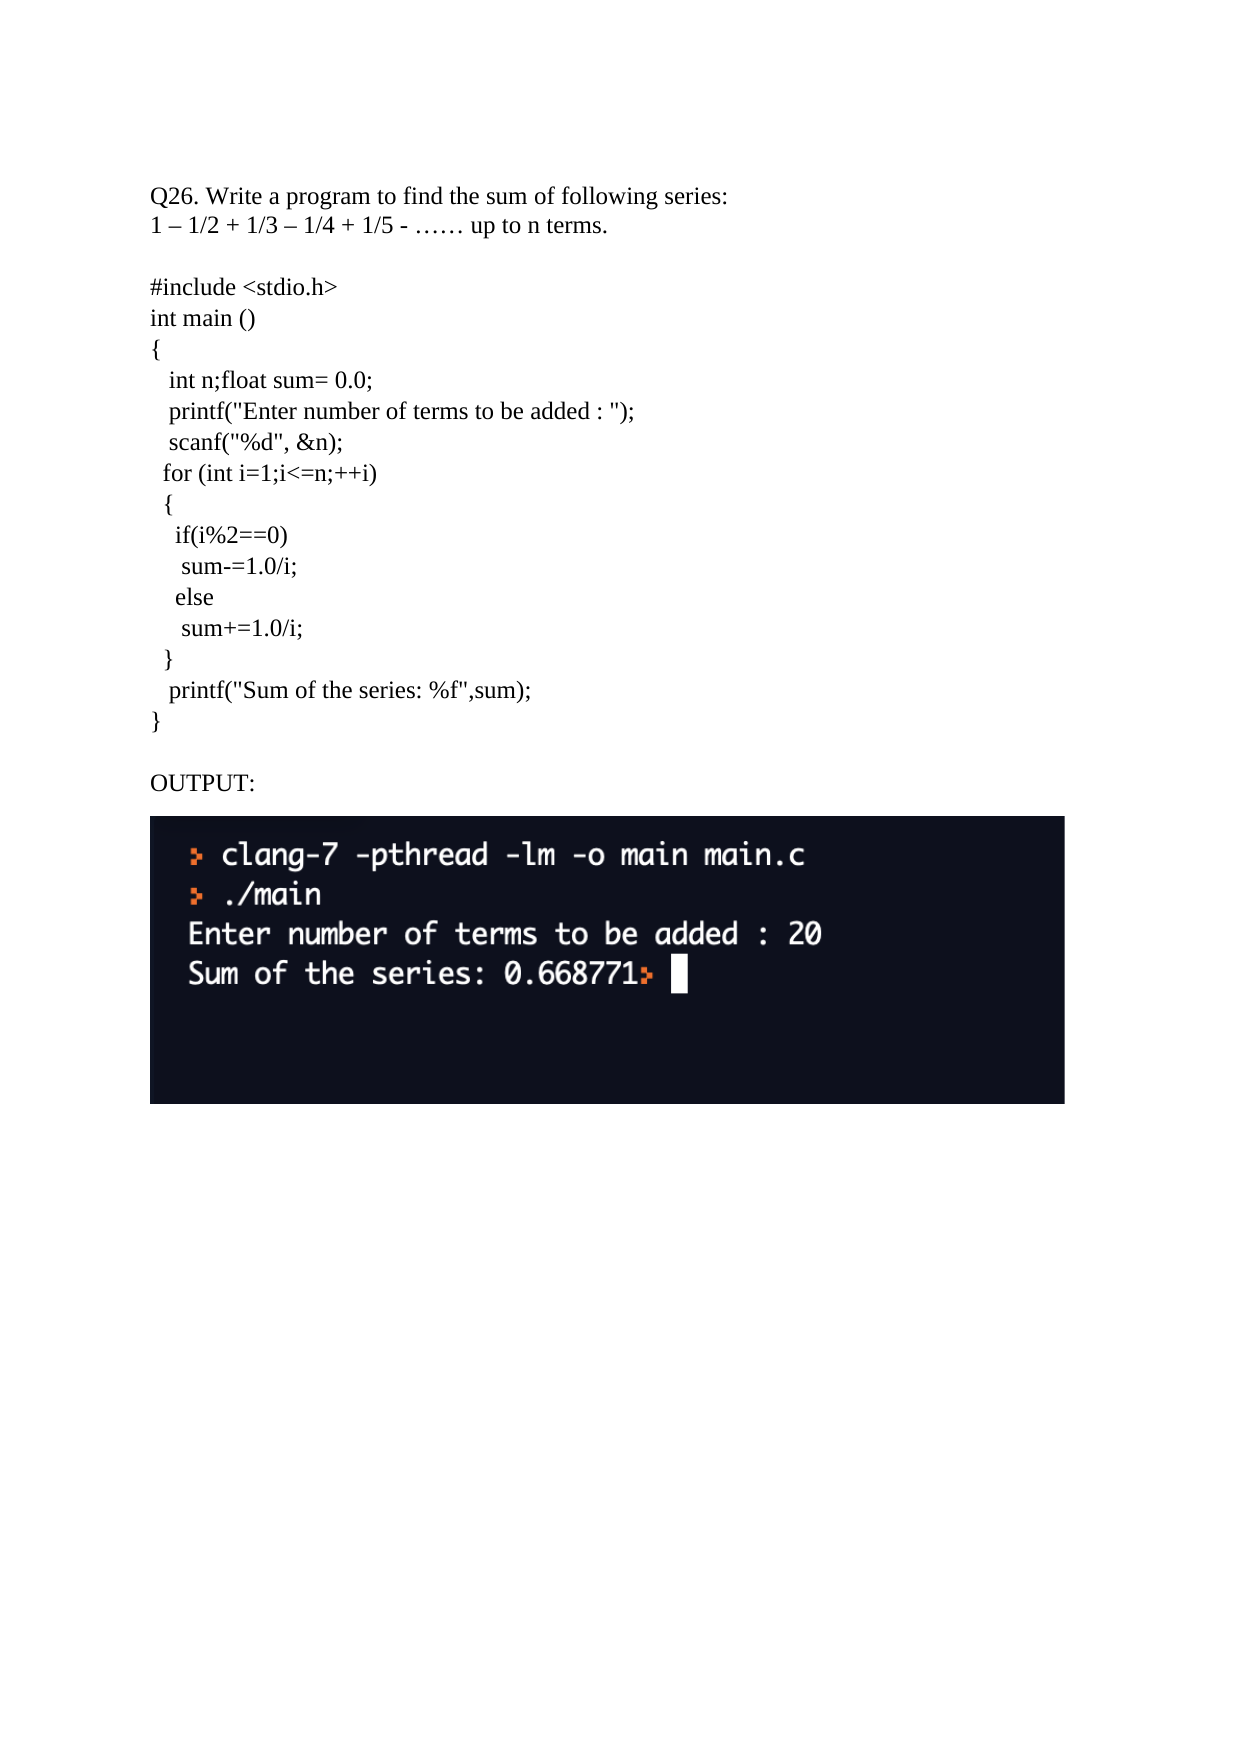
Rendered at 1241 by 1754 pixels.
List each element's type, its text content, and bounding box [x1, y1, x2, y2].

text { [150, 489, 1090, 518]
text #include <stdio.h> [150, 272, 1090, 301]
text int main () [150, 303, 1090, 332]
text { [150, 334, 1090, 363]
text scanf("%d", &n); [150, 427, 1090, 456]
text } [150, 706, 1090, 735]
text sum+=1.0/i; [150, 613, 1090, 642]
text sum-=1.0/i; [150, 551, 1090, 580]
text printf("Enter number of terms to be added : "); [150, 396, 1090, 425]
text int n;float sum= 0.0; [150, 365, 1090, 394]
text for (int i=1;i<=n;++i) [150, 458, 1090, 487]
text else [150, 582, 1090, 611]
picture [150, 816, 1065, 1104]
text if(i%2==0) [150, 520, 1090, 549]
text 1 – 1/2 + 1/3 – 1/4 + 1/5 - …… up to n terms. [150, 210, 1090, 238]
text Q26. Write a program to find the sum of following series: [150, 181, 1090, 210]
text printf("Sum of the series: %f",sum); [150, 675, 1090, 704]
text } [150, 644, 1090, 673]
text OUTPUT: [150, 768, 1090, 797]
